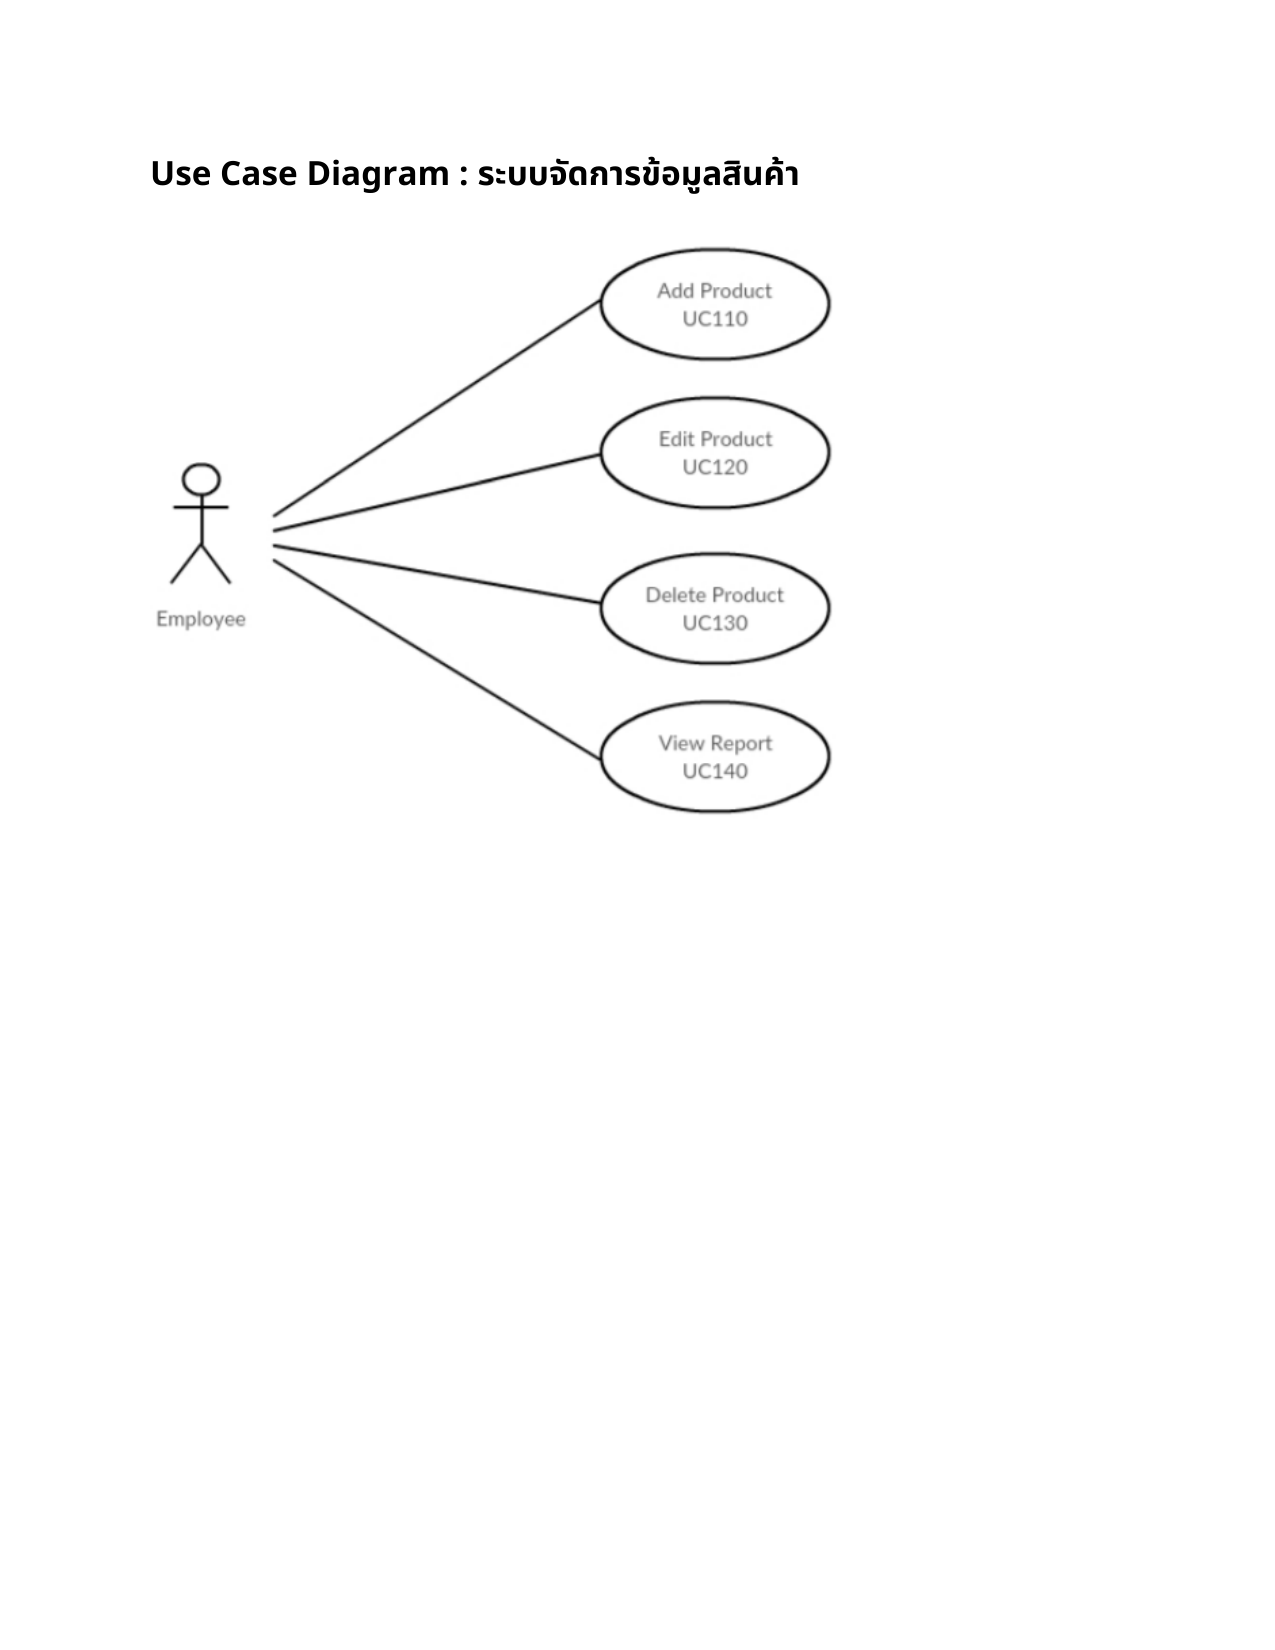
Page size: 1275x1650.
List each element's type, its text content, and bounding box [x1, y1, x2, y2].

picture [150, 221, 879, 823]
text Use Case Diagram : ระบบจัดการข้อมูลสินค้า [150, 150, 1125, 201]
